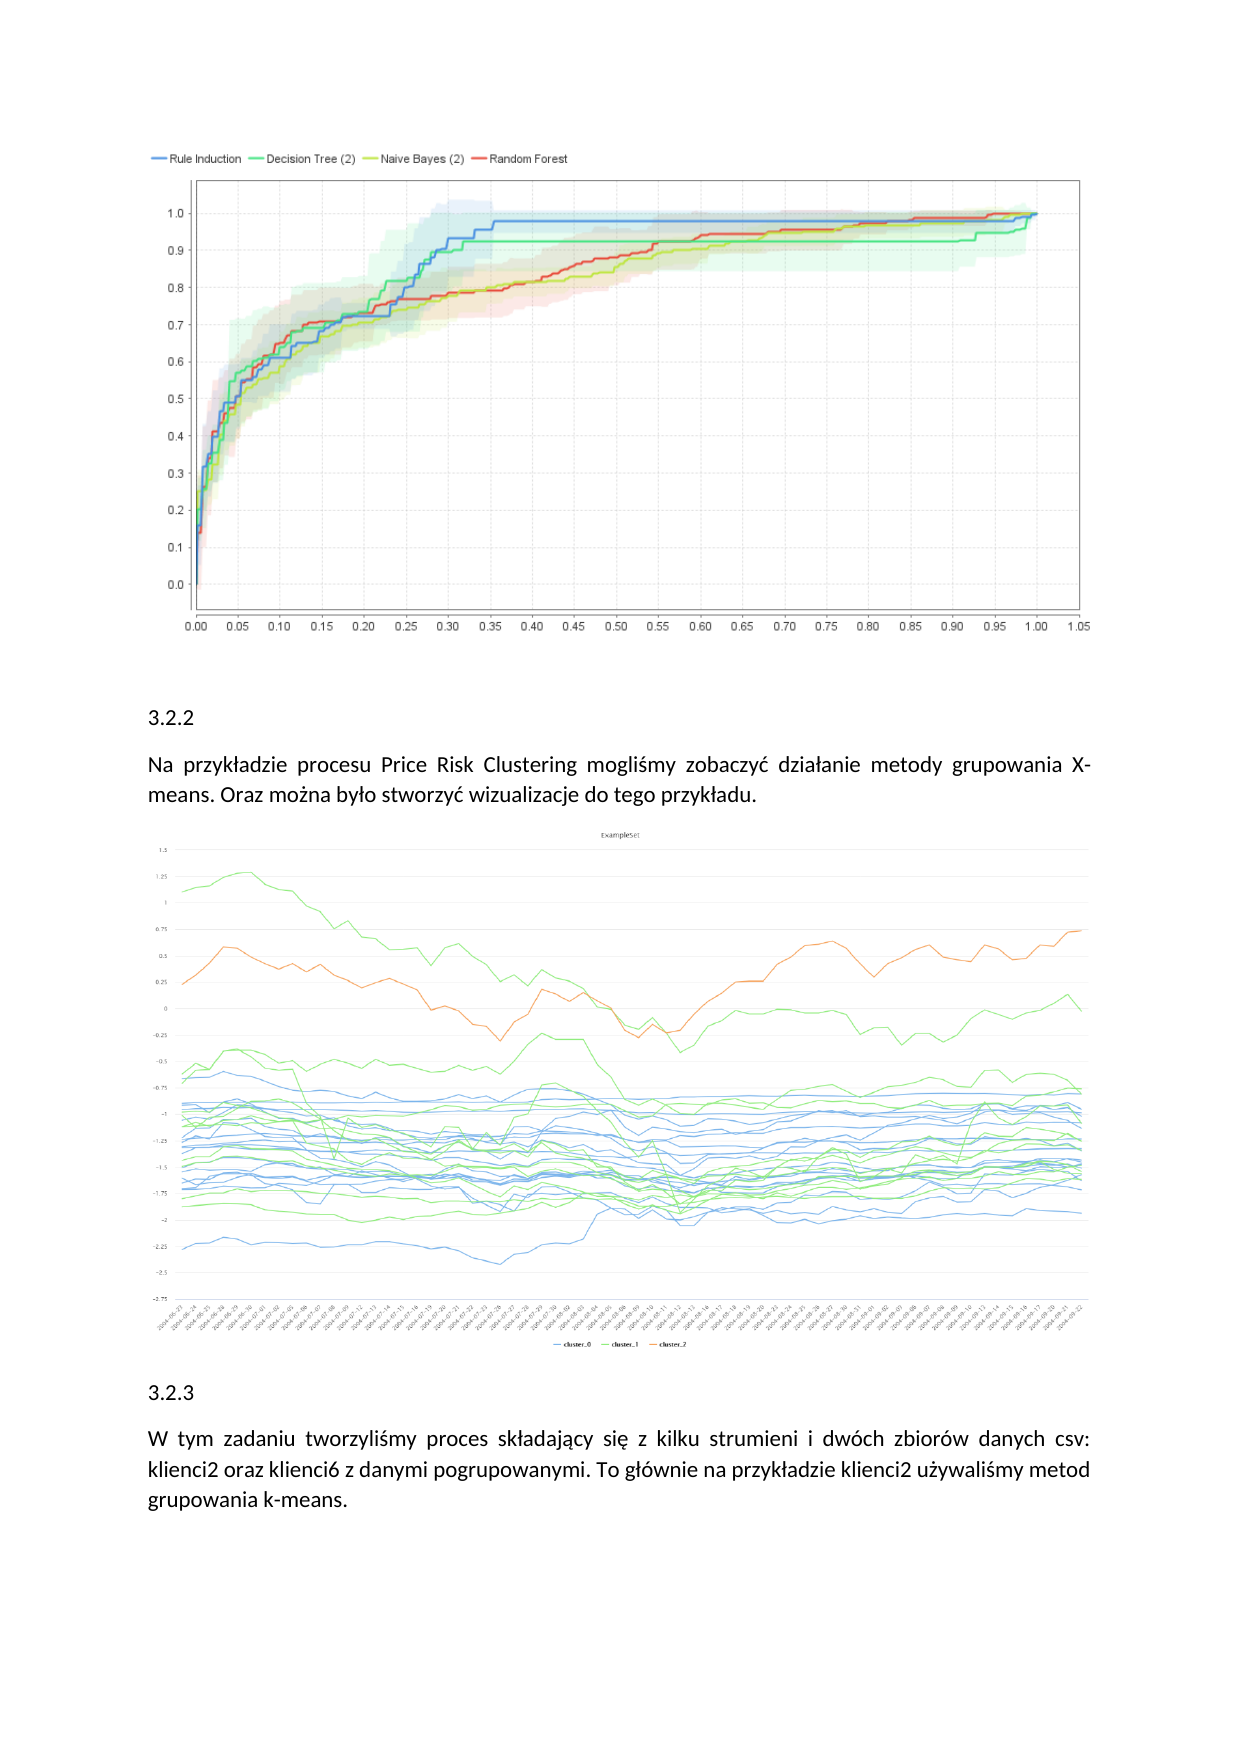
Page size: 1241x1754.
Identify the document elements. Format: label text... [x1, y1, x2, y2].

text W tym zadaniu tworzyliśmy proces składający się z kilku strumieni i dwóch zbiorów danych csv: klienci2 oraz klienci6 z danymi pogrupowanymi. To głównie na przykładzie klienci2 używaliśmy metod grupowania k-means. [148, 1424, 1093, 1513]
text Na przykładzie procesu Price Risk Clustering mogliśmy zobaczyć działanie metody grupowania X-means. Oraz można było stworzyć wizualizacje do tego przykładu. [148, 750, 1093, 808]
picture [147, 827, 1093, 1359]
text 3.2.3 [148, 1378, 1093, 1406]
picture [147, 147, 1093, 638]
text 3.2.2 [148, 703, 1093, 731]
